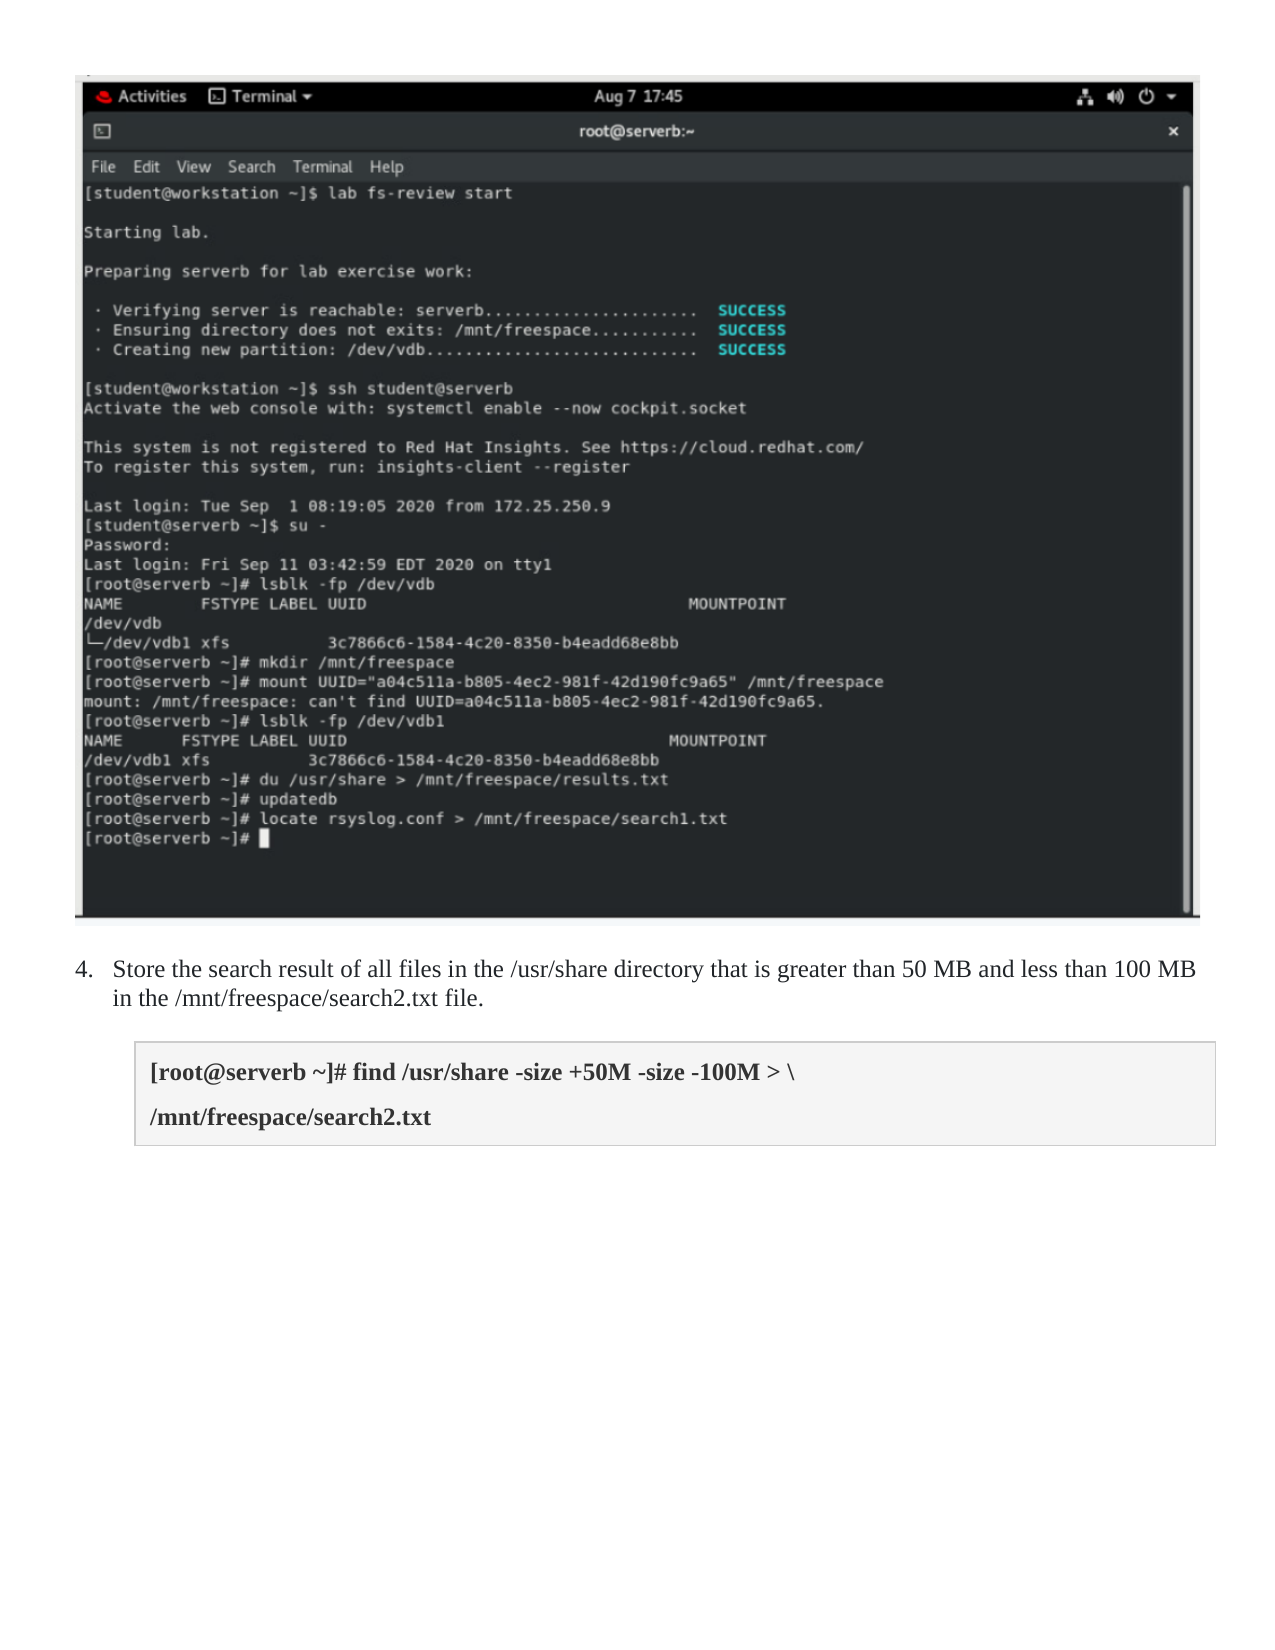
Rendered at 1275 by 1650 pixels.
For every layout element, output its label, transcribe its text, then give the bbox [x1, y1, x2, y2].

text [root@serverb ~]# find /usr/share -size +50M -size -100M > \ [136, 1043, 1215, 1085]
picture [75, 75, 1200, 926]
list Store the search result of all files in the /usr/share directory that is greater than 50 MB and less than 100 MB in the /mnt/freespace/search2.txt file. [75, 954, 1200, 1012]
text /mnt/freespace/search2.txt [136, 1085, 1215, 1145]
